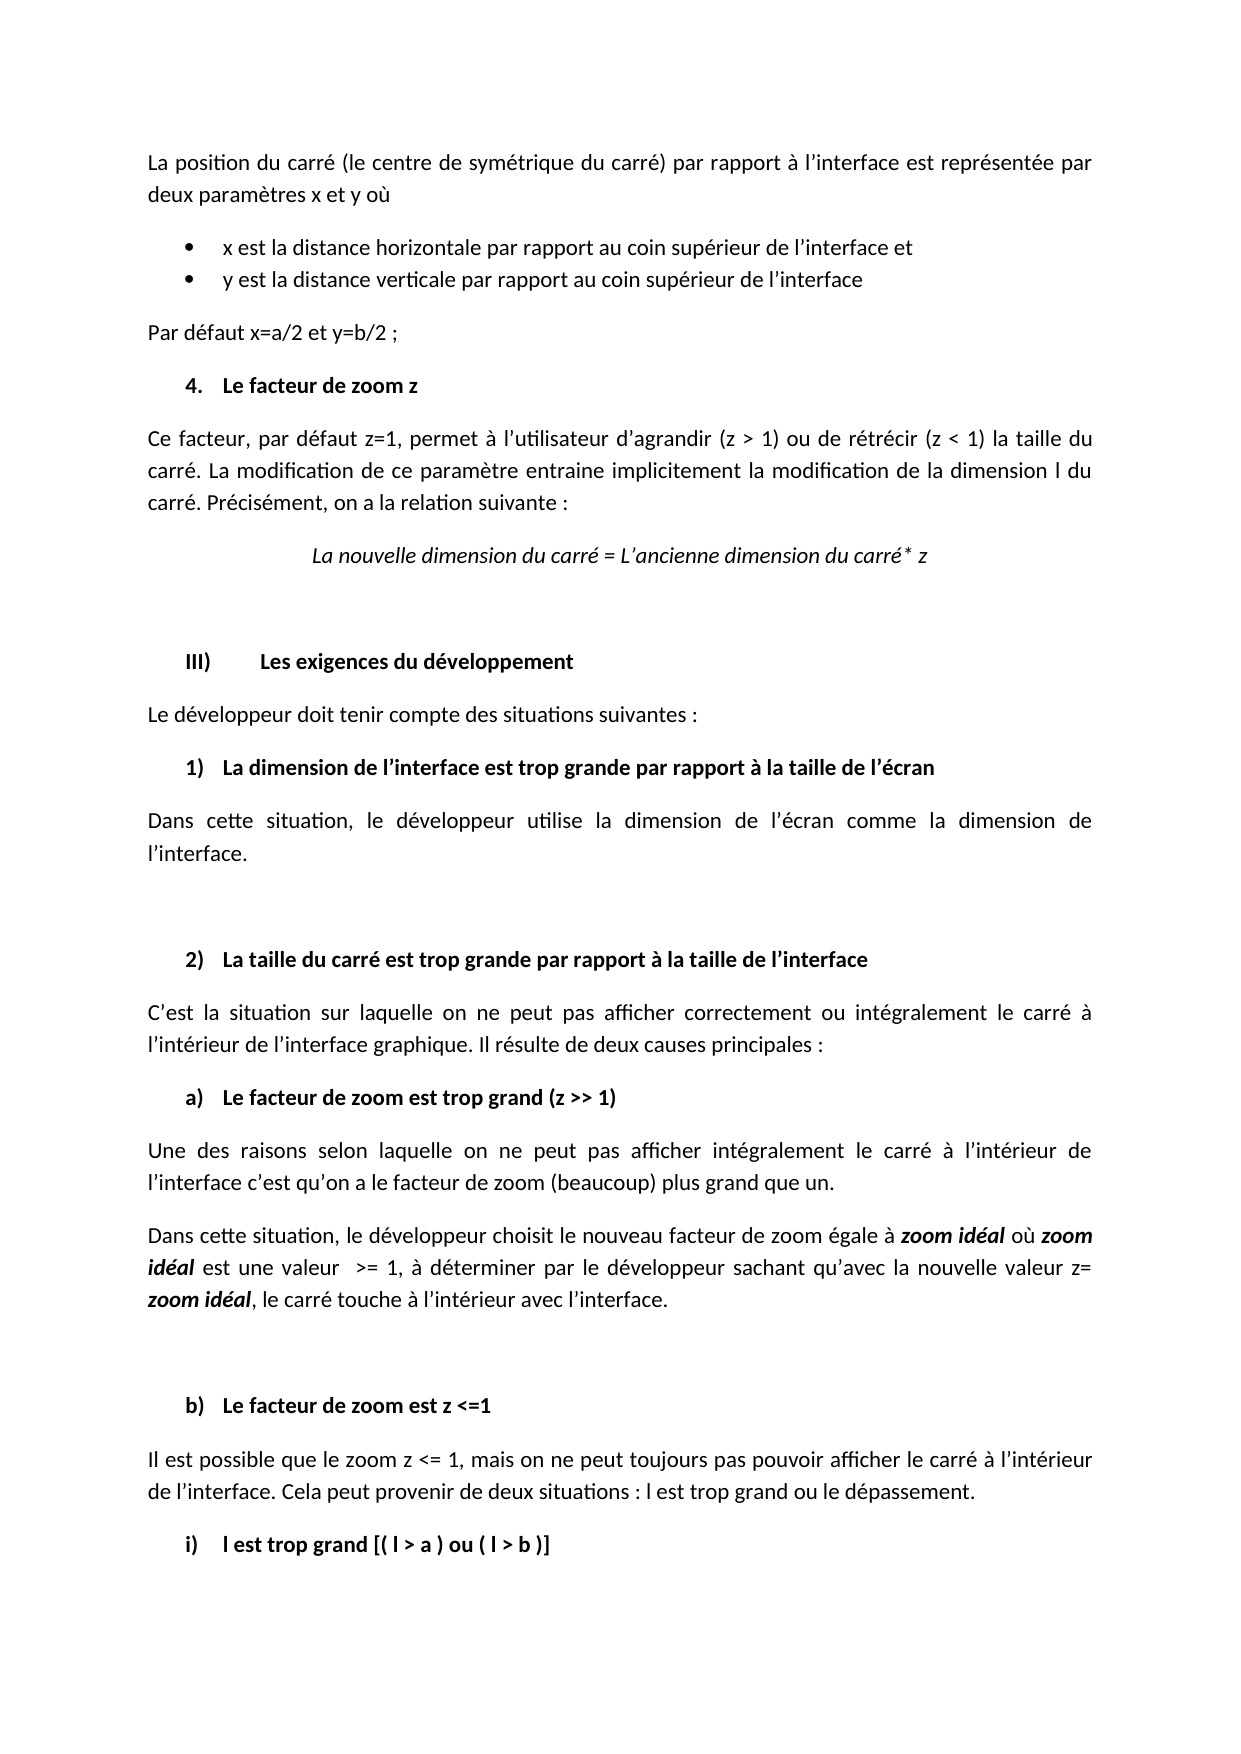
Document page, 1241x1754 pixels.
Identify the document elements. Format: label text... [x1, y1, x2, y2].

list Le facteur de zoom est z <=1 [185, 1392, 1093, 1420]
text Dans cette situation, le développeur choisit le nouveau facteur de zoom égale à zoom idéal où zoom idéal est une valeur >= 1, à déterminer par le développeur sachant qu’avec la nouvelle valeur z= zoom idéal, le carré touche à l’intérieur avec l’interface. [148, 1221, 1093, 1314]
list Le facteur de zoom z [185, 371, 1093, 399]
text La nouvelle dimension du carré = L’ancienne dimension du carré* z [148, 541, 1093, 569]
text Ce facteur, par défaut z=1, permet à l’utilisateur d’agrandir (z > 1) ou de rétrécir (z < 1) la taille du carré. La modification de ce paramètre entraine implicitement la modification de la dimension l du carré. Précisément, on a la relation suivante : [148, 424, 1093, 516]
text Dans cette situation, le développeur utilise la dimension de l’écran comme la dimension de l’interface. [148, 807, 1093, 867]
text Une des raisons selon laquelle on ne peut pas afficher intégralement le carré à l’intérieur de l’interface c’est qu’on a le facteur de zoom (beaucoup) plus grand que un. [148, 1136, 1093, 1196]
text Par défaut x=a/2 et y=b/2 ; [148, 318, 1093, 346]
list l est trop grand [( l > a ) ou ( l > b )] [185, 1530, 1093, 1558]
list x est la distance horizontale par rapport au coin supérieur de l’interface et [185, 233, 1093, 261]
list La taille du carré est trop grande par rapport à la taille de l’interface [185, 945, 1093, 973]
list Le facteur de zoom est trop grand (z >> 1) [185, 1083, 1093, 1111]
text Il est possible que le zoom z <= 1, mais on ne peut toujours pas pouvoir afficher le carré à l’intérieur de l’interface. Cela peut provenir de deux situations : l est trop grand ou le dépassement. [148, 1445, 1093, 1505]
list La dimension de l’interface est trop grande par rapport à la taille de l’écran [185, 753, 1093, 782]
text Le développeur doit tenir compte des situations suivantes : [148, 701, 1093, 728]
list Les exigences du développement [185, 647, 1093, 676]
text La position du carré (le centre de symétrique du carré) par rapport à l’interface est représentée par deux paramètres x et y où [148, 148, 1093, 208]
text C’est la situation sur laquelle on ne peut pas afficher correctement ou intégralement le carré à l’intérieur de l’interface graphique. Il résulte de deux causes principales : [148, 998, 1093, 1058]
list y est la distance verticale par rapport au coin supérieur de l’interface [185, 265, 1093, 293]
